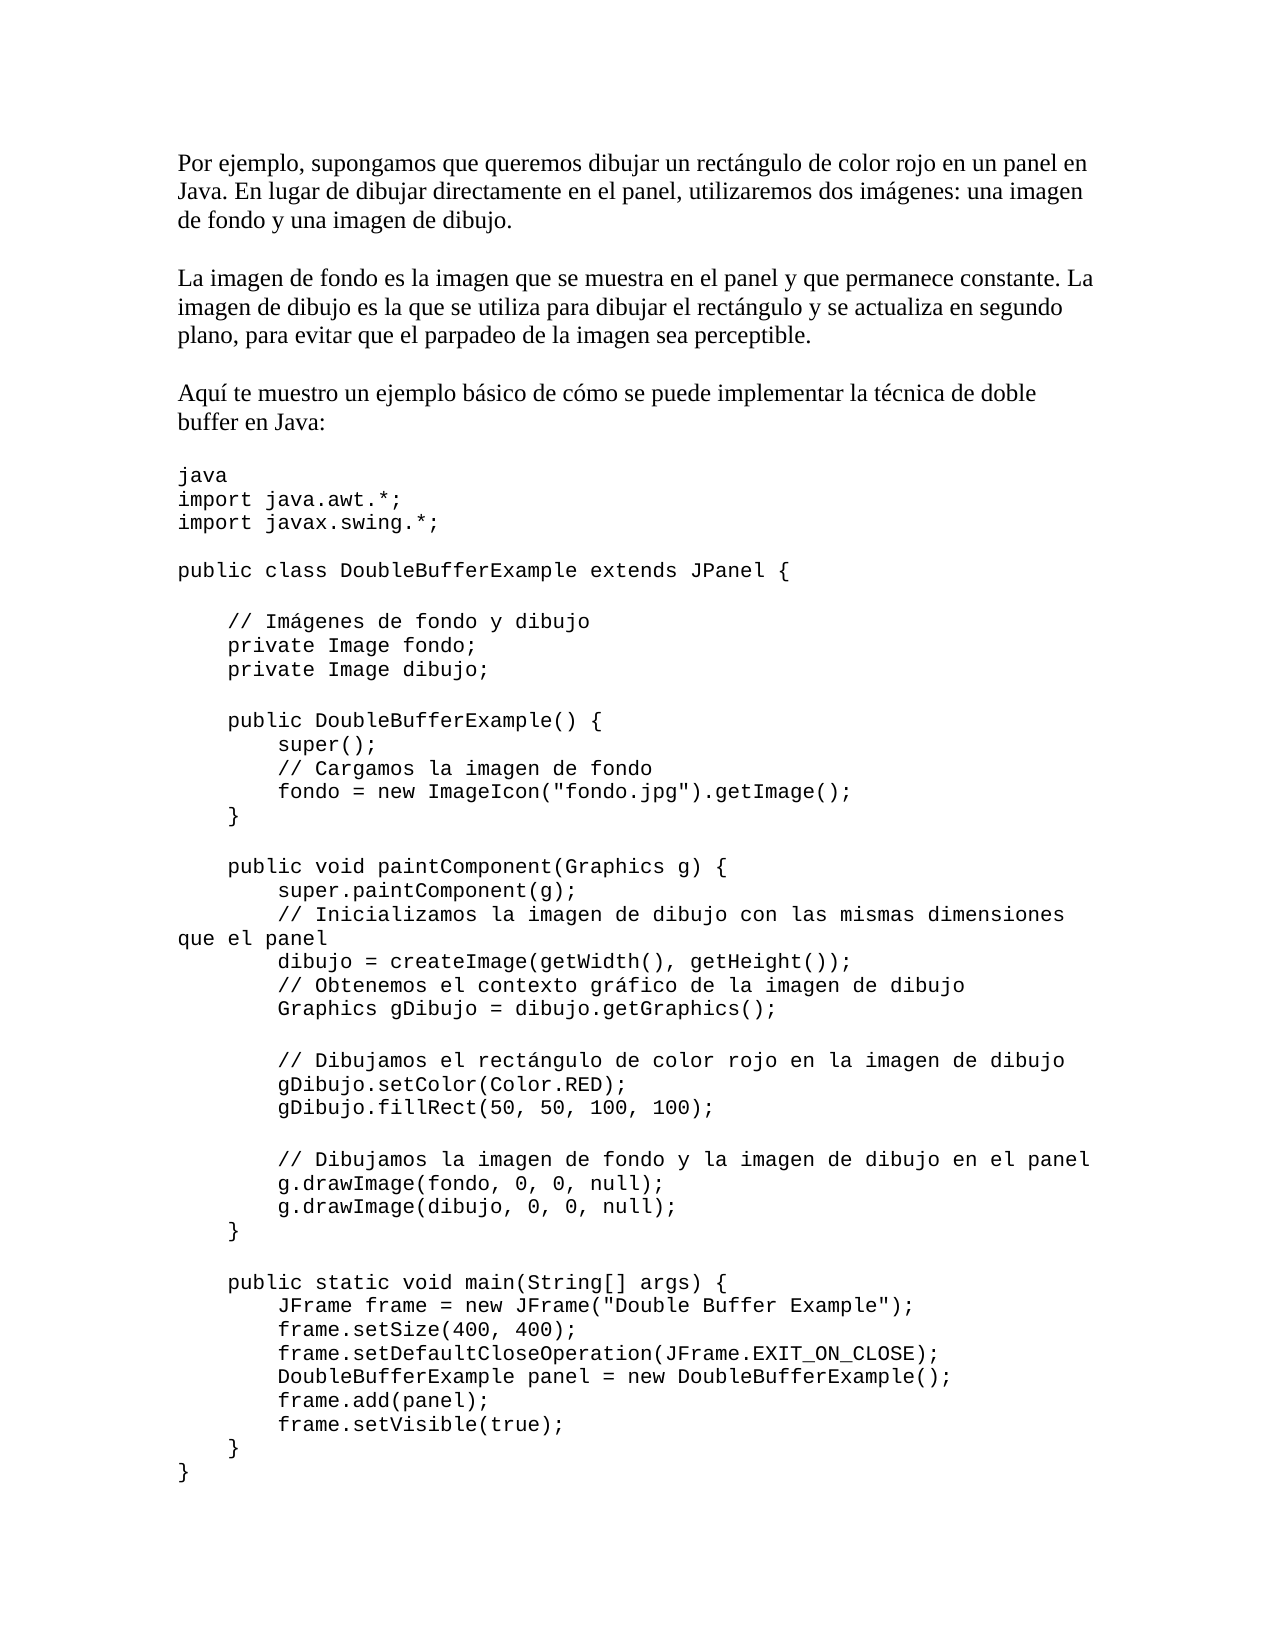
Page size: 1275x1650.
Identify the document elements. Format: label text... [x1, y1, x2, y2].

text private Image fondo; [177, 635, 1098, 659]
text // Cargamos la imagen de fondo [177, 758, 1098, 781]
text La imagen de fondo es la imagen que se muestra en el panel y que permanece constante. La imagen de dibujo es la que se utiliza para dibujar el rectángulo y se actualiza en segundo plano, para evitar que el parpadeo de la imagen sea perceptible. [177, 263, 1098, 349]
text // Dibujamos la imagen de fondo y la imagen de dibujo en el panel [177, 1149, 1098, 1173]
text DoubleBufferExample panel = new DoubleBufferExample(); [177, 1366, 1098, 1390]
text import java.awt.*; [177, 489, 1098, 512]
text g.drawImage(fondo, 0, 0, null); [177, 1173, 1098, 1196]
text // Imágenes de fondo y dibujo [177, 611, 1098, 635]
text // Obtenemos el contexto gráfico de la imagen de dibujo [177, 975, 1098, 998]
text Graphics gDibujo = dibujo.getGraphics(); [177, 998, 1098, 1022]
text public DoubleBufferExample() { [177, 710, 1098, 734]
text Por ejemplo, supongamos que queremos dibujar un rectángulo de color rojo en un panel en Java. En lugar de dibujar directamente en el panel, utilizaremos dos imágenes: una imagen de fondo y una imagen de dibujo. [177, 148, 1098, 234]
text frame.setSize(400, 400); [177, 1319, 1098, 1343]
text Aquí te muestro un ejemplo básico de cómo se puede implementar la técnica de doble buffer en Java: [177, 378, 1098, 436]
text dibujo = createImage(getWidth(), getHeight()); [177, 951, 1098, 975]
text public void paintComponent(Graphics g) { [177, 857, 1098, 880]
text public class DoubleBufferExample extends JPanel { [177, 560, 1098, 583]
text public static void main(String[] args) { [177, 1272, 1098, 1295]
text } [177, 1437, 1098, 1461]
text gDibujo.fillRect(50, 50, 100, 100); [177, 1097, 1098, 1121]
text JFrame frame = new JFrame("Double Buffer Example"); [177, 1295, 1098, 1319]
text g.drawImage(dibujo, 0, 0, null); [177, 1196, 1098, 1220]
text import javax.swing.*; [177, 512, 1098, 536]
text super.paintComponent(g); [177, 880, 1098, 904]
text frame.setDefaultCloseOperation(JFrame.EXIT_ON_CLOSE); [177, 1343, 1098, 1366]
text frame.setVisible(true); [177, 1413, 1098, 1437]
text } [177, 805, 1098, 828]
text gDibujo.setColor(Color.RED); [177, 1074, 1098, 1097]
text } [177, 1461, 1098, 1484]
text // Dibujamos el rectángulo de color rojo en la imagen de dibujo [177, 1050, 1098, 1074]
text } [177, 1220, 1098, 1244]
text fondo = new ImageIcon("fondo.jpg").getImage(); [177, 781, 1098, 805]
text java [177, 465, 1098, 489]
text super(); [177, 734, 1098, 758]
text frame.add(panel); [177, 1390, 1098, 1413]
text private Image dibujo; [177, 659, 1098, 682]
text // Inicializamos la imagen de dibujo con las mismas dimensiones que el panel [177, 904, 1098, 951]
